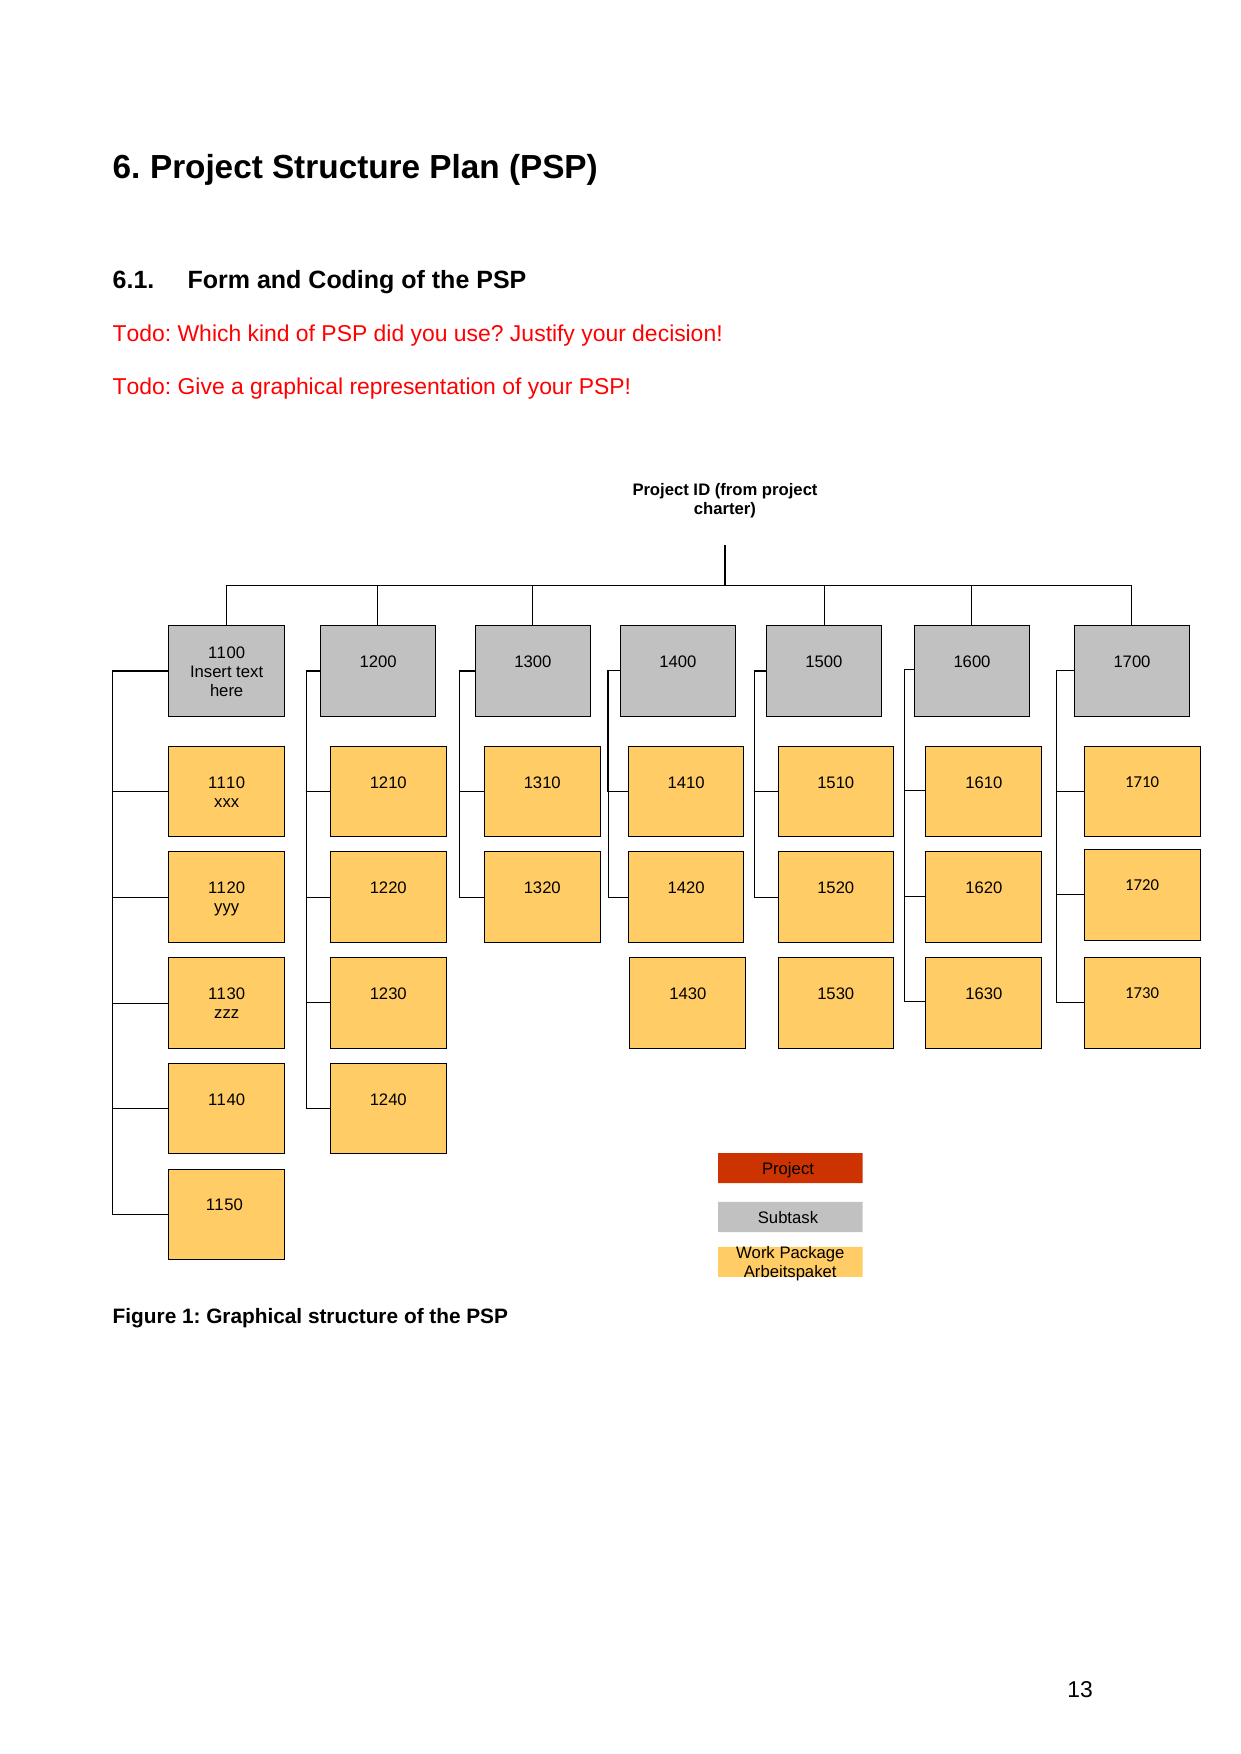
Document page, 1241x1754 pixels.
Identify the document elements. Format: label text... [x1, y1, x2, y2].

text Todo: Which kind of PSP did you use? Justify your decision! [112, 320, 1093, 347]
text Figure 1: Graphical structure of the PSP [112, 1303, 1093, 1327]
subtitle Form and Coding of the PSP [112, 265, 1093, 294]
subtitle Project Structure Plan (PSP) [112, 148, 1093, 186]
text Todo: Give a graphical representation of your PSP! [112, 373, 1093, 399]
